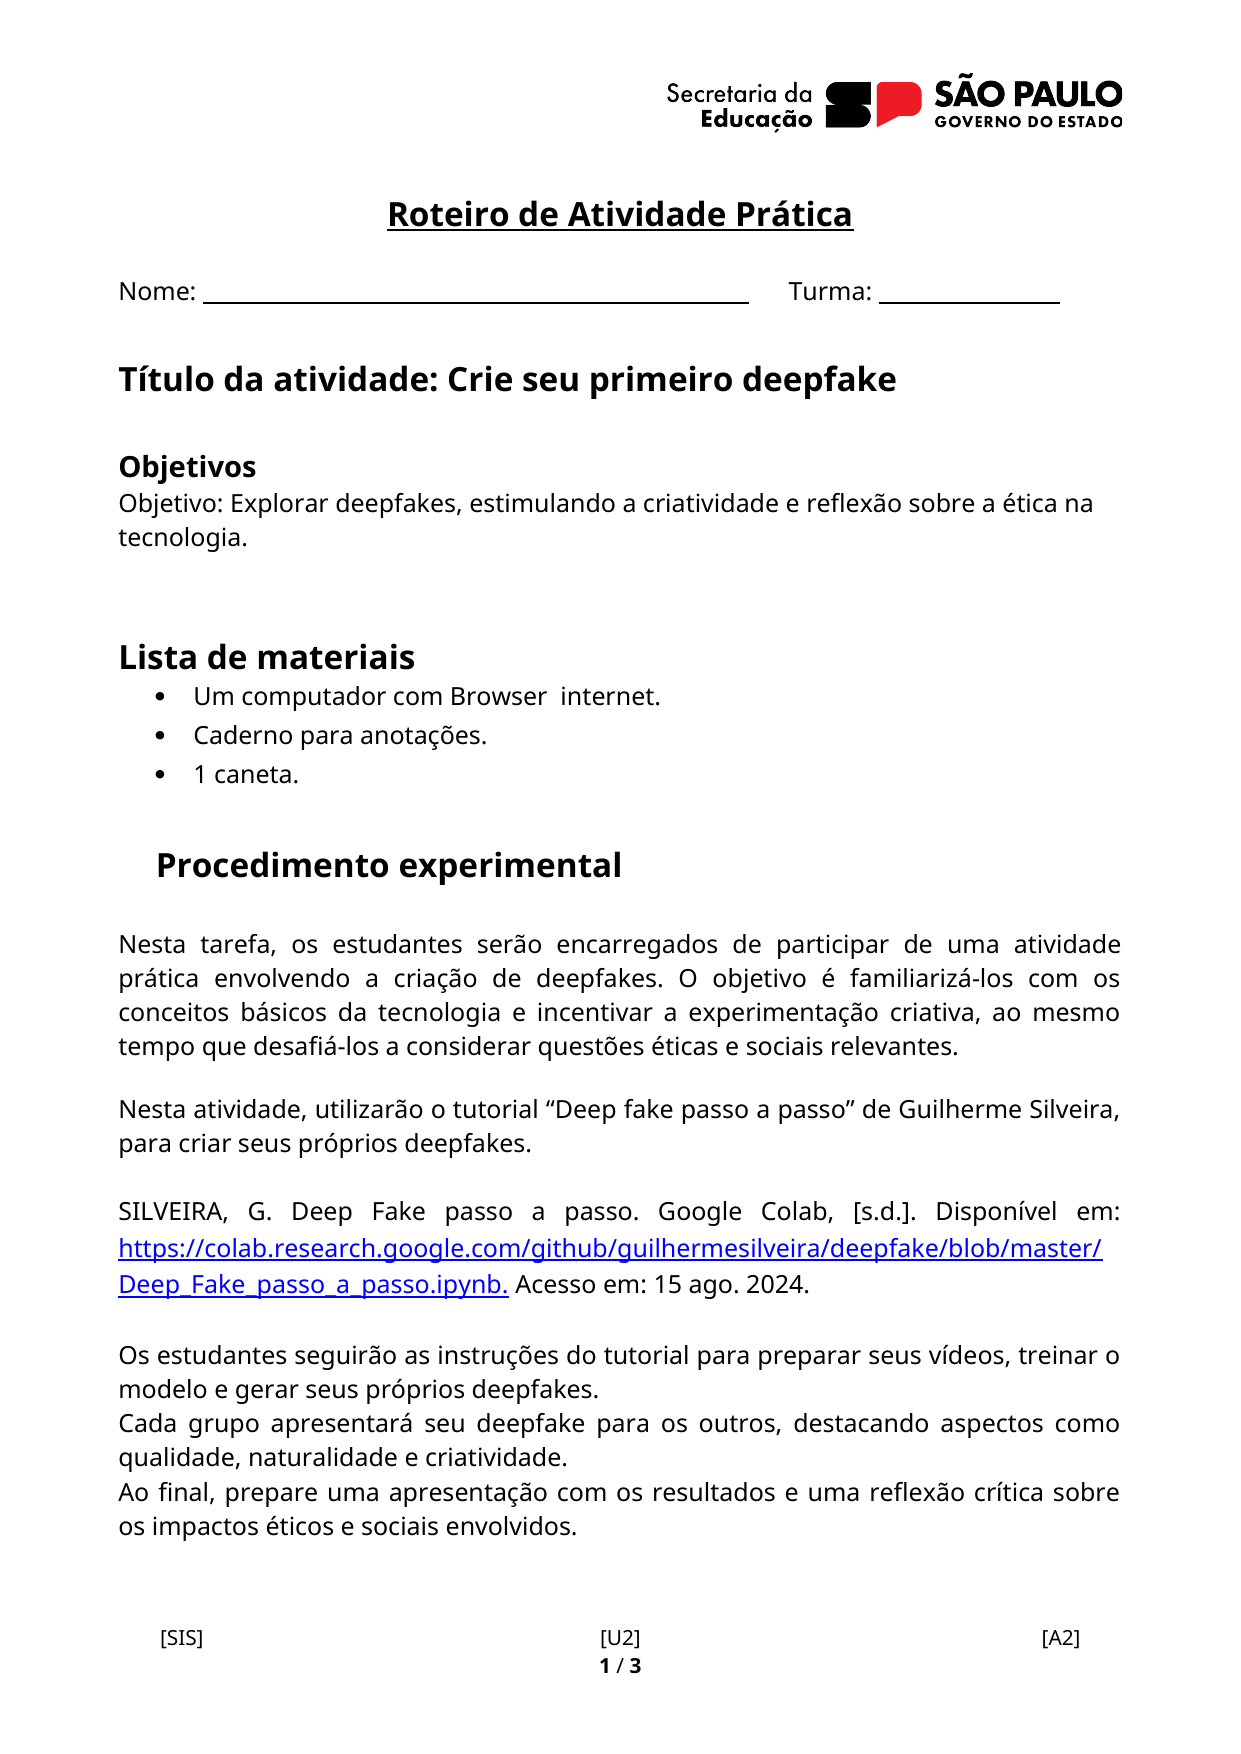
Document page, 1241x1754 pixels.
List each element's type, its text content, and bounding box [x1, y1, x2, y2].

text Nesta atividade, utilizarão o tutorial “Deep fake passo a passo” de Guilherme Silveira, para criar seus próprios deepfakes. [118, 1091, 1122, 1159]
list Um computador com Browser internet. [156, 679, 1122, 713]
text Cada grupo apresentará seu deepfake para os outros, destacando aspectos como qualidade, naturalidade e criatividade. [118, 1406, 1122, 1474]
text Objetivos [118, 446, 1122, 486]
list Caderno para anotações. [156, 718, 1122, 752]
text SILVEIRA, G. Deep Fake passo a passo. Google Colab, [s.d.]. Disponível em: https://colab.research.google.com/github/guilhermesilveira/deepfake/blob/master/Deep_Fake_passo_a_passo.ipynb. Acesso em: 15 ago. 2024. [118, 1193, 1122, 1301]
text Título da atividade: Crie seu primeiro deepfake [118, 355, 1122, 401]
picture [667, 73, 1123, 133]
text Ao final, prepare uma apresentação com os resultados e uma reflexão crítica sobre os impactos éticos e sociais envolvidos. [118, 1474, 1122, 1542]
text Os estudantes seguirão as instruções do tutorial para preparar seus vídeos, treinar o modelo e gerar seus próprios deepfakes. [118, 1338, 1122, 1406]
subtitle Roteiro de Atividade Prática [118, 190, 1122, 236]
text Procedimento experimental [156, 842, 1122, 887]
text Lista de materiais [118, 633, 1122, 679]
text Nesta tarefa, os estudantes serão encarregados de participar de uma atividade prática envolvendo a criação de deepfakes. O objetivo é familiarizá-los com os conceitos básicos da tecnologia e incentivar a experimentação criativa, ao mesmo tempo que desafiá-los a considerar questões éticas e sociais relevantes. [118, 926, 1122, 1063]
list 1 caneta. [156, 757, 1122, 791]
text Objetivo: Explorar deepfakes, estimulando a criatividade e reflexão sobre a ética na tecnologia. [118, 486, 1122, 554]
subtitle Nome: Turma: . [118, 274, 1122, 308]
